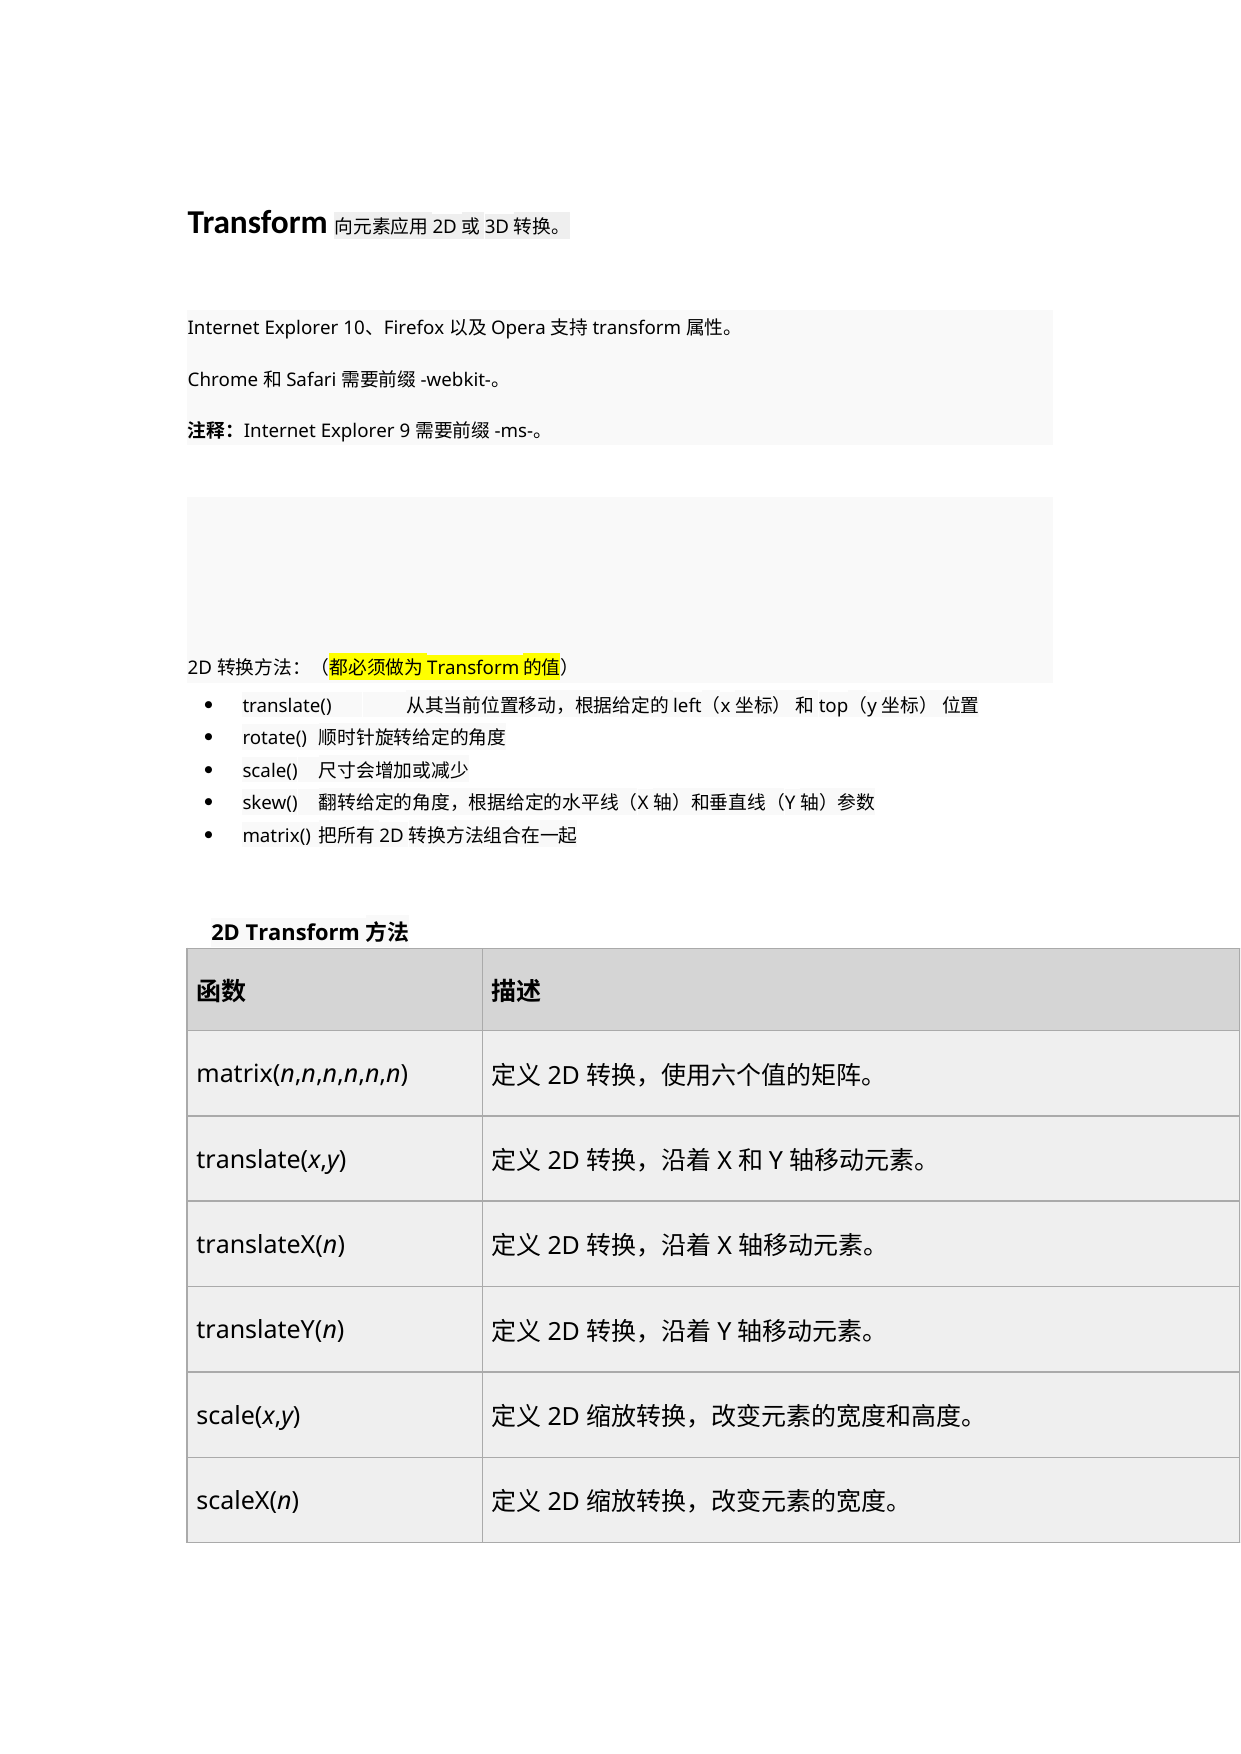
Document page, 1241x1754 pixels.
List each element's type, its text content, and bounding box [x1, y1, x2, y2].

list matrix() 把所有 2D 转换方法组合在一起 [205, 818, 1053, 850]
table_cell translateY(n) [188, 1287, 482, 1371]
table_header 描述 [483, 949, 1239, 1030]
table_cell translate(x,y) [188, 1117, 482, 1200]
table_cell 定义 2D 缩放转换，改变元素的宽度。 [483, 1458, 1239, 1542]
table_cell translateX(n) [188, 1202, 482, 1286]
list rotate() 顺时针旋转给定的角度 [205, 720, 1053, 753]
list translate() 从其当前位置移动，根据给定的 left（x 坐标） 和 top（y 坐标） 位置 [205, 688, 1053, 720]
list scale() 尺寸会增加或减少 [205, 753, 1053, 785]
text Internet Explorer 10、Firefox 以及 Opera 支持 transform 属性。 [187, 310, 1053, 343]
table_header 函数 [188, 949, 482, 1030]
text 2D 转换方法：（都必须做为Transform的值） [187, 650, 1053, 683]
table_cell 定义 2D 转换，使用六个值的矩阵。 [483, 1031, 1239, 1115]
table_cell matrix(n,n,n,n,n,n) [188, 1031, 482, 1115]
text Chrome 和 Safari 需要前缀 -webkit-。 [187, 362, 1053, 394]
table_cell scaleX(n) [188, 1458, 482, 1542]
table_cell 定义 2D 缩放转换，改变元素的宽度和高度。 [483, 1373, 1239, 1456]
subtitle 2D Transform 方法 [211, 915, 1053, 948]
list skew() 翻转给定的角度，根据给定的水平线（X 轴）和垂直线（Y 轴）参数 [205, 785, 1053, 818]
subtitle Transform向元素应用 2D 或 3D 转换。 [187, 189, 1053, 254]
table_cell 定义 2D 转换，沿着 X 轴移动元素。 [483, 1202, 1239, 1286]
text 注释：Internet Explorer 9 需要前缀 -ms-。 [187, 413, 1053, 445]
table_cell scale(x,y) [188, 1373, 482, 1456]
table_cell 定义 2D 转换，沿着 X 和 Y 轴移动元素。 [483, 1117, 1239, 1200]
table_cell 定义 2D 转换，沿着 Y 轴移动元素。 [483, 1287, 1239, 1371]
